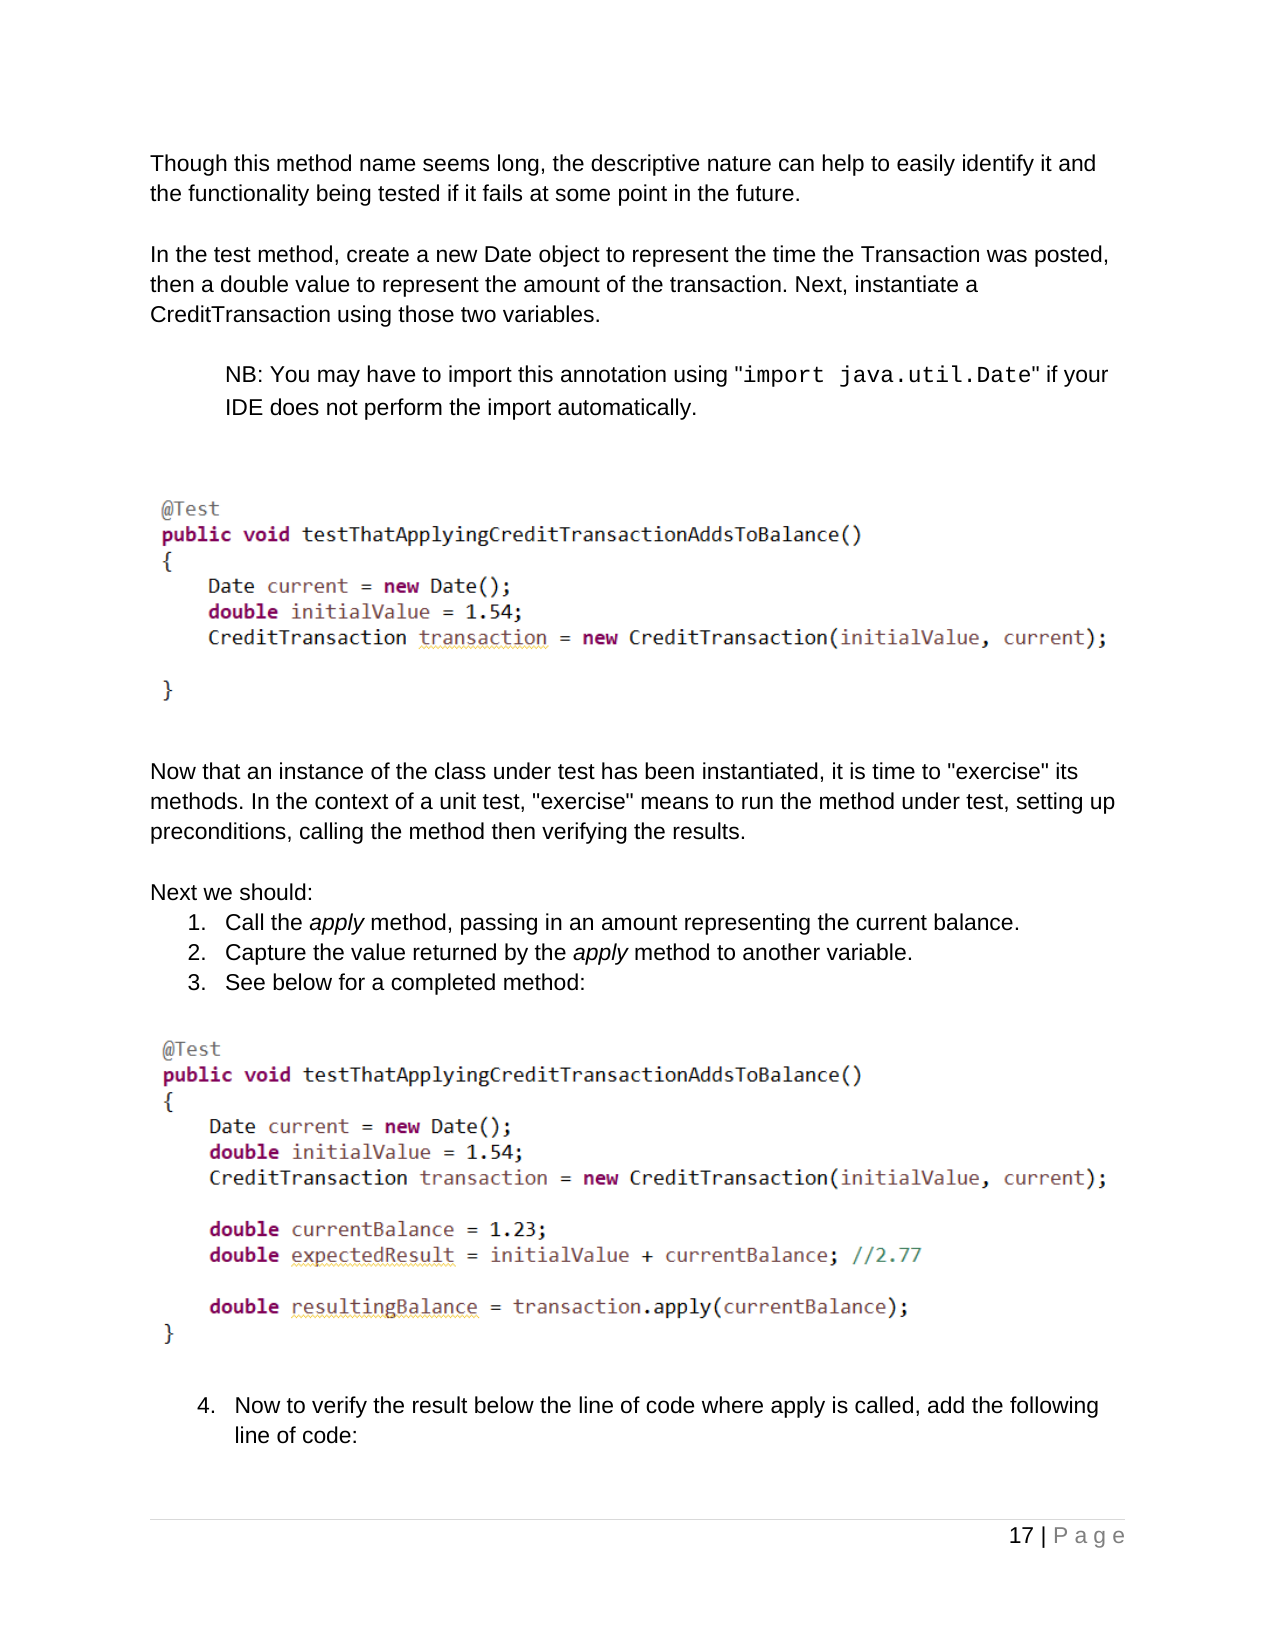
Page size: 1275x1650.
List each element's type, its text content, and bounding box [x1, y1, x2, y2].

text Though this method name seems long, the descriptive nature can help to easily identify it and the functionality being tested if it fails at some point in the future. [150, 150, 1125, 207]
list Now to verify the result below the line of code where apply is called, add the following line of code: [197, 1392, 1125, 1448]
picture [150, 1030, 1125, 1358]
text Next we should: [150, 878, 1125, 905]
picture [150, 484, 1125, 724]
list Capture the value returned by the apply method to another variable. [187, 939, 1125, 965]
list Call the apply method, passing in an amount representing the current balance. [187, 909, 1125, 935]
text Now that an instance of the class under test has been instantiated, it is time to "exercise" its methods. In the context of a unit test, "exercise" means to run the method under test, setting up preconditions, calling the method then verifying the results. [150, 758, 1125, 844]
list See below for a completed method: [187, 969, 1125, 996]
text NB: You may have to import this annotation using "import java.util.Date" if your IDE does not perform the import automatically. [225, 361, 1125, 420]
text In the test method, create a new Date object to represent the time the Transaction was posted, then a double value to represent the amount of the transaction. Next, instantiate a CreditTransaction using those two variables. [150, 241, 1125, 327]
